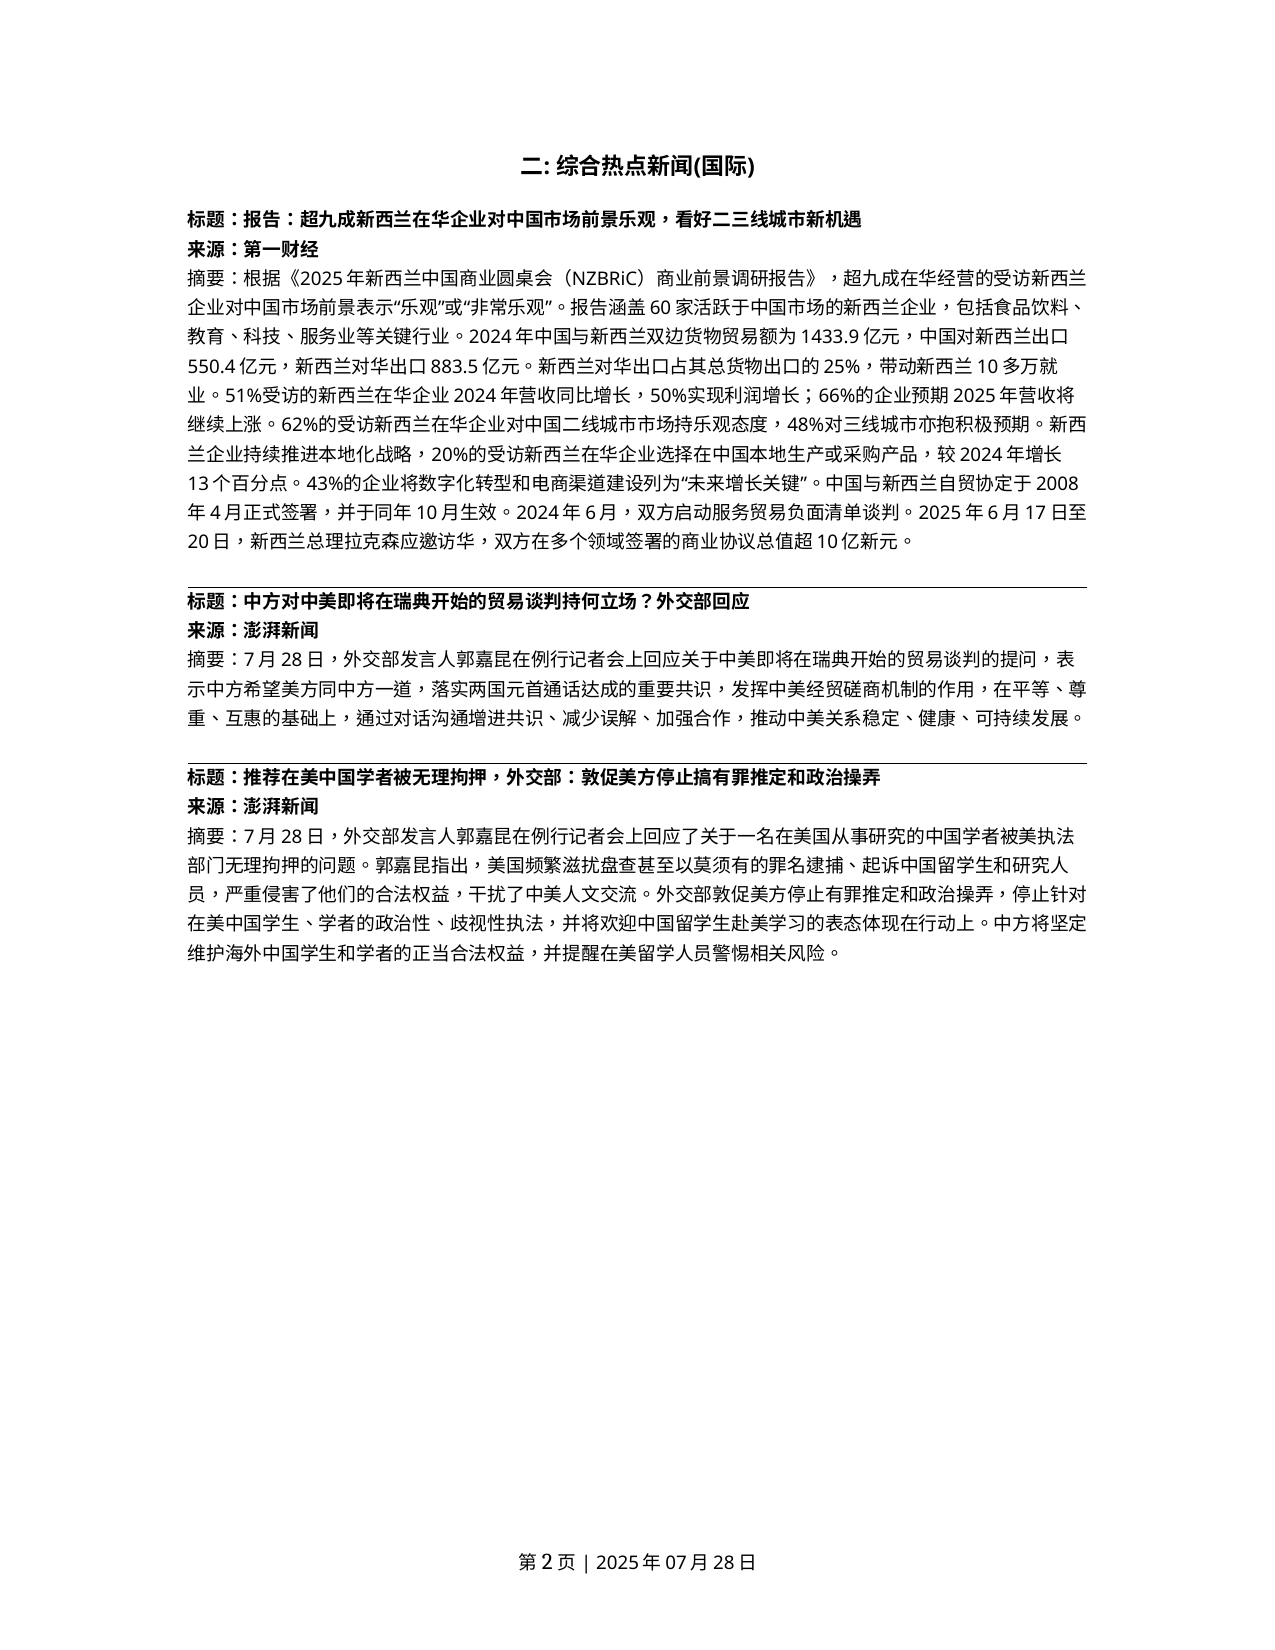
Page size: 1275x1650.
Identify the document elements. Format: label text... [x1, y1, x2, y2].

text 标题：报告：超九成新西兰在华企业对中国市场前景乐观，看好二三线城市新机遇 [187, 207, 1087, 232]
text 摘要：根据《2025年新西兰中国商业圆桌会（NZBRiC）商业前景调研报告》，超九成在华经营的受访新西兰企业对中国市场前景表示“乐观”或“非常乐观”。报告涵盖60家活跃于中国市场的新西兰企业，包括食品饮料、教育、科技、服务业等关键行业。2024年中国与新西兰双边货物贸易额为1433.9亿元，中国对新西兰出口550.4亿元，新西兰对华出口883.5亿元。新西兰对华出口占其总货物出口的25%，带动新西兰10多万就业。51%受访的新西兰在华企业2024年营收同比增长，50%实现利润增长；66%的企业预期2025年营收将继续上涨。62%的受访新西兰在华企业对中国二线城市市场持乐观态度，48%对三线城市亦抱积极预期。新西兰企业持续推进本地化战略，20%的受访新西兰在华企业选择在中国本地生产或采购产品，较2024年增长13个百分点。43%的企业将数字化转型和电商渠道建设列为“未来增长关键”。中国与新西兰自贸协定于2008年4月正式签署，并于同年10月生效。2024年6月，双方启动服务贸易负面清单谈判。2025年6月17日至20日，新西兰总理拉克森应邀访华，双方在多个领域签署的商业协议总值超10亿新元。 [187, 265, 1087, 554]
text 标题：推荐在美中国学者被无理拘押，外交部：敦促美方停止搞有罪推定和政治操弄 [187, 764, 1087, 790]
text 摘要：7月28日，外交部发言人郭嘉昆在例行记者会上回应关于中美即将在瑞典开始的贸易谈判的提问，表示中方希望美方同中方一道，落实两国元首通话达成的重要共识，发挥中美经贸磋商机制的作用，在平等、尊重、互惠的基础上，通过对话沟通增进共识、减少误解、加强合作，推动中美关系稳定、健康、可持续发展。 [187, 647, 1087, 731]
text 标题：中方对中美即将在瑞典开始的贸易谈判持何立场？外交部回应 [187, 588, 1087, 613]
text 来源：澎湃新闻 [187, 794, 1087, 819]
text 摘要：7月28日，外交部发言人郭嘉昆在例行记者会上回应了关于一名在美国从事研究的中国学者被美执法部门无理拘押的问题。郭嘉昆指出，美国频繁滋扰盘查甚至以莫须有的罪名逮捕、起诉中国留学生和研究人员，严重侵害了他们的合法权益，干扰了中美人文交流。外交部敦促美方停止有罪推定和政治操弄，停止针对在美中国学生、学者的政治性、歧视性执法，并将欢迎中国留学生赴美学习的表态体现在行动上。中方将坚定维护海外中国学生和学者的正当合法权益，并提醒在美留学人员警惕相关风险。 [187, 823, 1087, 966]
text 来源：澎湃新闻 [187, 617, 1087, 643]
text 二: 综合热点新闻(国际) [187, 150, 1087, 181]
text 来源：第一财经 [187, 236, 1087, 262]
